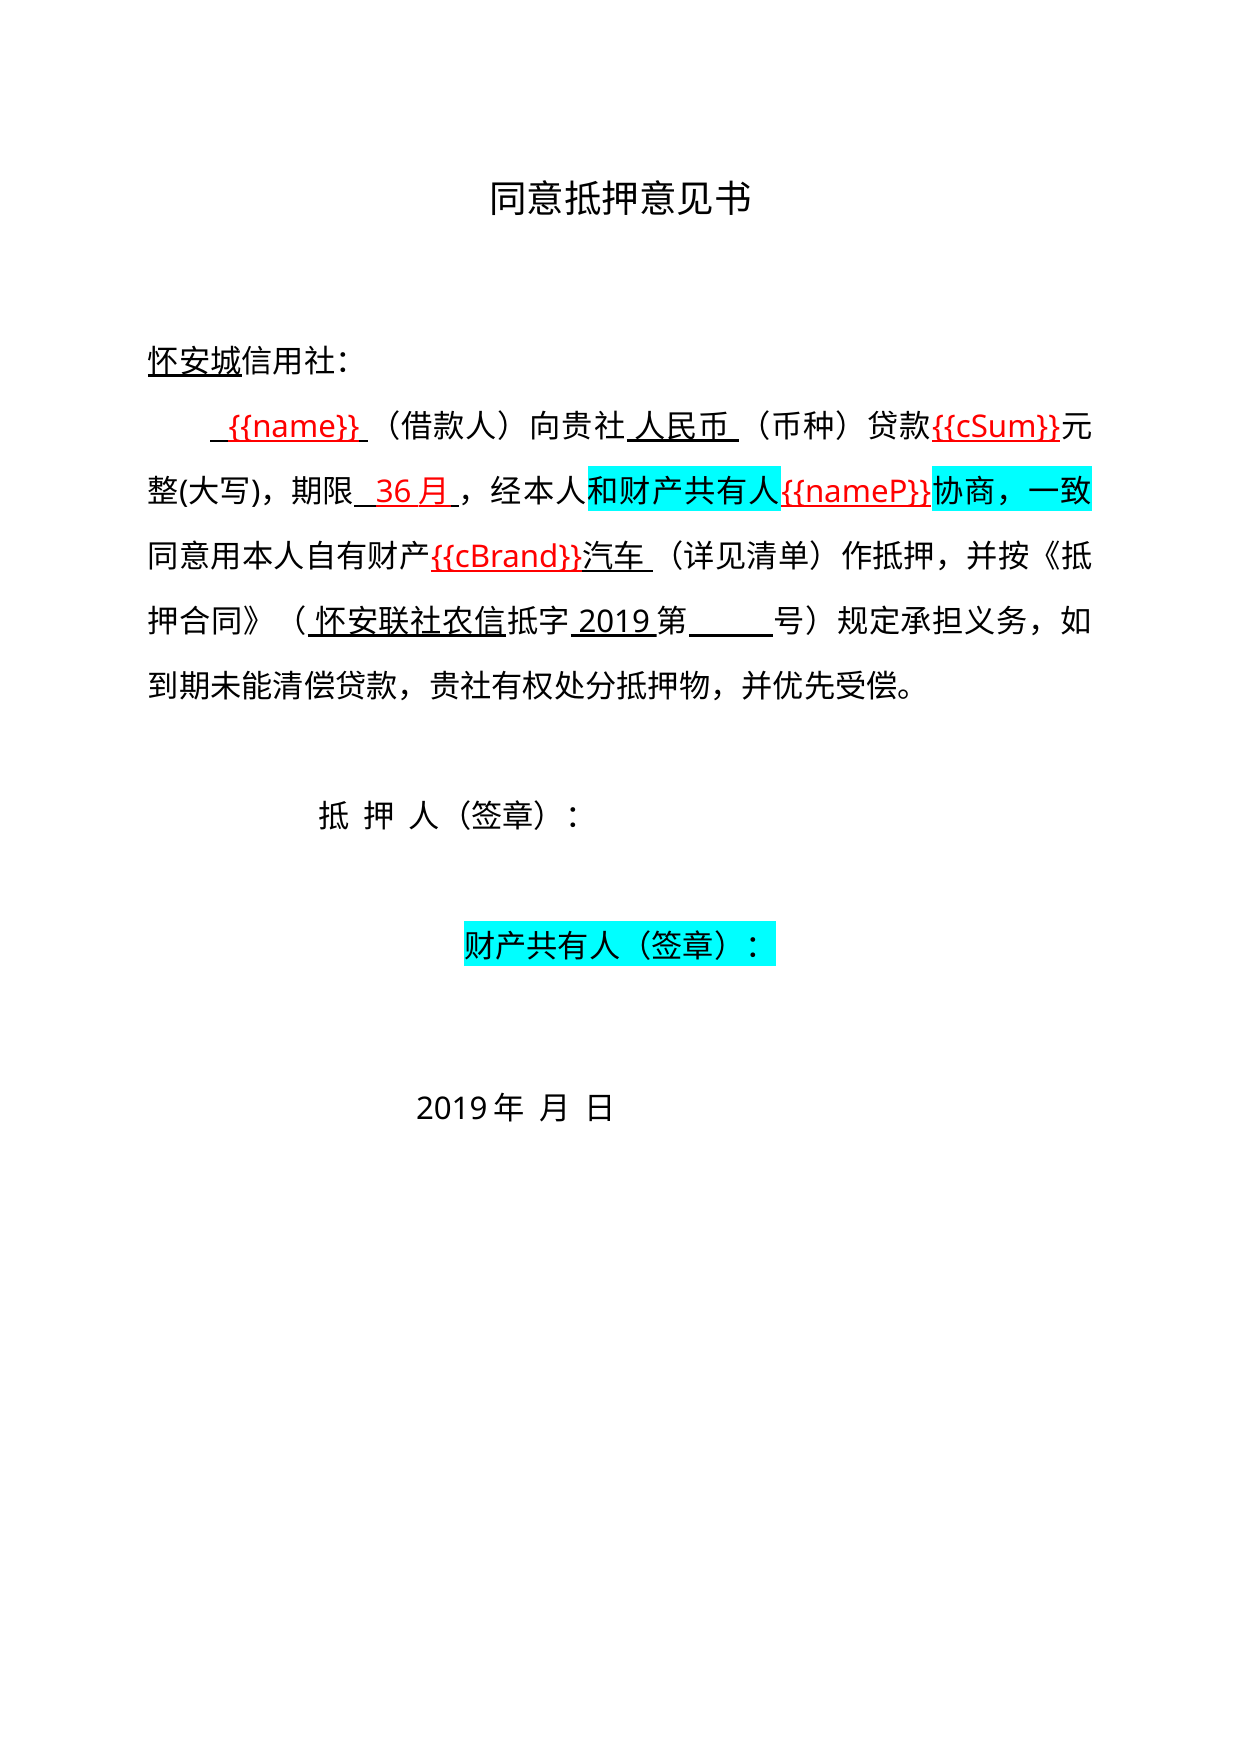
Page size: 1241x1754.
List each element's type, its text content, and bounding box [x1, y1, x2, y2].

text 财产共有人（签章）： [148, 911, 1092, 976]
text 2019年 月 日 [148, 1073, 1092, 1138]
text {{name}} （借款人）向贵社 人民币 （币种）贷款{{cSum}}元整(大写)，期限 36月 ，经本人和财产共有人{{nameP}}协商，一致同意用本人自有财产{{cBrand}}汽车 （详见清单）作抵押，并按《抵押合同》（ 怀安联社农信抵字 2019第 号）规定承担义务，如到期未能清偿贷款，贵社有权处分抵押物，并优先受偿。 [148, 391, 1092, 716]
text 怀安城信用社： [148, 326, 1092, 391]
text 抵 押 人（签章）： [148, 781, 1092, 846]
text 同意抵押意见书 [148, 163, 1092, 228]
